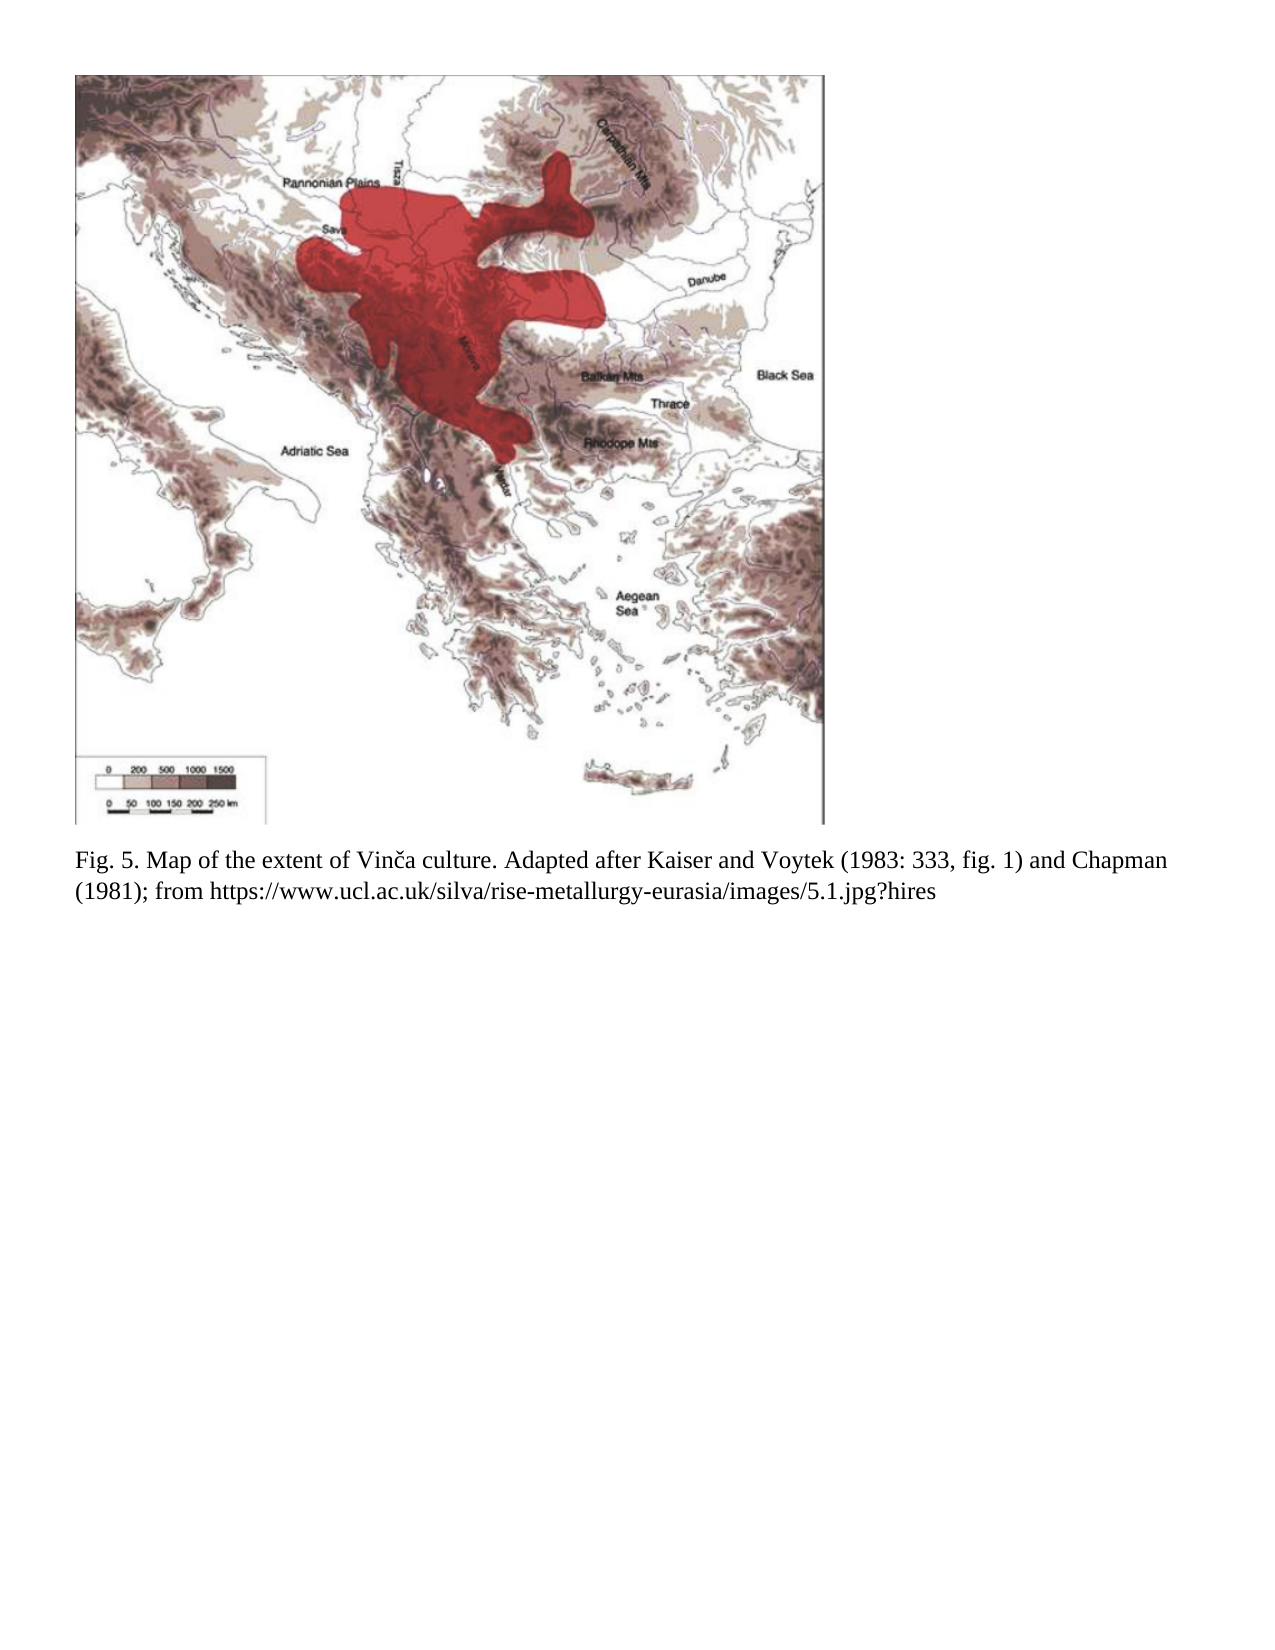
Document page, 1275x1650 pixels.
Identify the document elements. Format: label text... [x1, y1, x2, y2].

text Fig. 5. Map of the extent of Vinča culture. Adapted after Kaiser and Voytek (1983: 333, fig. 1) and Chapman (1981); from https://www.ucl.ac.uk/silva/rise-metallurgy-eurasia/images/5.1.jpg?hires [75, 845, 1200, 905]
